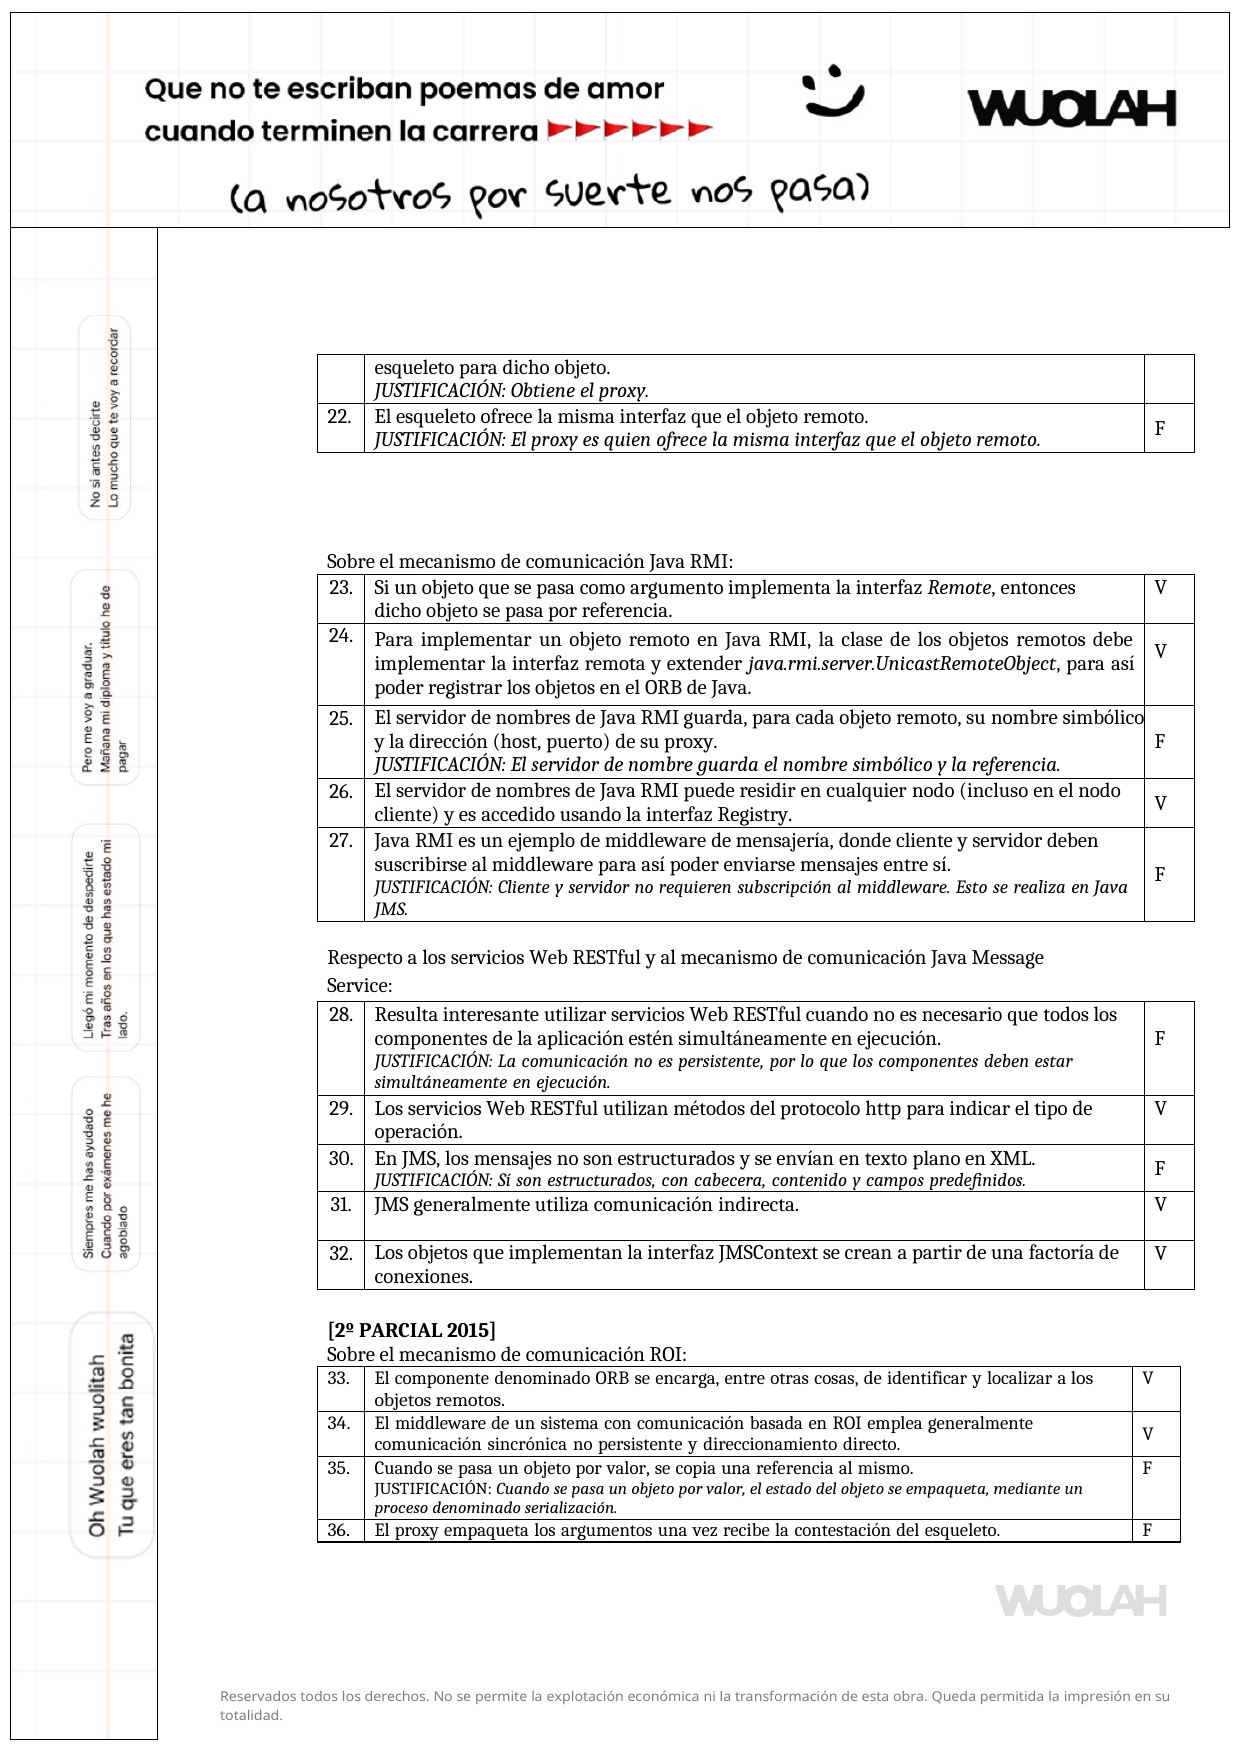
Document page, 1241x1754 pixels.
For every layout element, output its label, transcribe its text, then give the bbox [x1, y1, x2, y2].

picture [11, 228, 157, 1739]
table_cell 27. [318, 828, 364, 921]
table_cell JMS generalmente utiliza comunicación indirecta. [365, 1192, 1144, 1240]
table_cell F [1145, 404, 1194, 452]
table_cell F [1145, 828, 1194, 921]
table_header 23. [318, 575, 364, 623]
table_cell 32. [318, 1241, 364, 1289]
table_cell Para implementar un objeto remoto en Java RMI, la clase de los objetos remotos debe implementar la interfaz remota y extender java.rmi.server.UnicastRemoteObject, para así poder registrar los objetos en el ORB de Java. [365, 624, 1144, 704]
table_header El componente denominado ORB se encarga, entre otras cosas, de identificar y localizar a los objetos remotos. [365, 1367, 1132, 1411]
table_cell F [1145, 1145, 1194, 1191]
table_header F [1145, 1002, 1194, 1095]
table_cell 30. [318, 1145, 364, 1191]
picture [11, 13, 1229, 227]
table_cell 35. [318, 1457, 364, 1519]
table_cell 31. [318, 1192, 364, 1240]
table_cell V [1133, 1412, 1180, 1456]
table_header V [1145, 575, 1194, 623]
text Sobre el mecanismo de comunicación Java RMI: [327, 550, 1207, 574]
table_cell V [1145, 1192, 1194, 1240]
table_header [1145, 355, 1194, 403]
subtitle [2º PARCIAL 2015] [327, 1318, 1207, 1342]
table_header 33. [318, 1367, 364, 1411]
table_header Si un objeto que se pasa como argumento implementa la interfaz Remote, entonces dicho objeto se pasa por referencia. [365, 575, 1144, 623]
table_cell El esqueleto ofrece la misma interfaz que el objeto remoto. JUSTIFICACIÓN: El proxy es quien ofrece la misma interfaz que el objeto remoto. [365, 404, 1144, 452]
table_cell 26. [318, 779, 364, 827]
table_header esqueleto para dicho objeto. JUSTIFICACIÓN: Obtiene el proxy. [365, 355, 1144, 403]
table_cell F [1133, 1520, 1180, 1541]
table_cell V [1145, 779, 1194, 827]
table_cell 22. [318, 404, 364, 452]
table_cell En JMS, los mensajes no son estructurados y se envían en texto plano en XML. JUSTIFICACIÓN: Sí son estructurados, con cabecera, contenido y campos predefinidos. [365, 1145, 1144, 1191]
table_cell El proxy empaqueta los argumentos una vez recibe la contestación del esqueleto. [365, 1520, 1132, 1541]
table_header [318, 355, 364, 403]
table_cell 29. [318, 1096, 364, 1144]
table_cell 34. [318, 1412, 364, 1456]
table_cell 24. [318, 624, 364, 704]
text Sobre el mecanismo de comunicación ROI: [327, 1342, 1207, 1366]
table_cell Los servicios Web RESTful utilizan métodos del protocolo http para indicar el tipo de operación. [365, 1096, 1144, 1144]
text Respecto a los servicios Web RESTful y al mecanismo de comunicación Java Message Service: [327, 946, 1070, 997]
table_cell El middleware de un sistema con comunicación basada en ROI emplea generalmente comunicación sincrónica no persistente y direccionamiento directo. [365, 1412, 1132, 1456]
text Reservados todos los derechos. No se permite la explotación económica ni la transformación de esta obra. Queda permitida la impresión en su totalidad. [220, 1687, 1207, 1724]
table_cell V [1145, 1096, 1194, 1144]
table_cell Cuando se pasa un objeto por valor, se copia una referencia al mismo. JUSTIFICACIÓN: Cuando se pasa un objeto por valor, el estado del objeto se empaqueta, mediante un proceso denominado serialización. [365, 1457, 1132, 1519]
table_cell Java RMI es un ejemplo de middleware de mensajería, donde cliente y servidor deben suscribirse al middleware para así poder enviarse mensajes entre sí. JUSTIFICACIÓN: Cliente y servidor no requieren subscripción al middleware. Esto se realiza en Java JMS. [365, 828, 1144, 921]
table_cell Los objetos que implementan la interfaz JMSContext se crean a partir de una factoría de conexiones. [365, 1241, 1144, 1289]
table_cell El servidor de nombres de Java RMI puede residir en cualquier nodo (incluso en el nodo cliente) y es accedido usando la interfaz Registry. [365, 779, 1144, 827]
table_cell El servidor de nombres de Java RMI guarda, para cada objeto remoto, su nombre simbólico y la dirección (host, puerto) de su proxy. JUSTIFICACIÓN: El servidor de nombre guarda el nombre simbólico y la referencia. [365, 706, 1144, 778]
table_cell V [1145, 1241, 1194, 1289]
table_header 28. [318, 1002, 364, 1095]
table_cell 25. [318, 706, 364, 778]
table_cell V [1145, 624, 1194, 704]
table_cell F [1145, 706, 1194, 778]
table_cell F [1133, 1457, 1180, 1519]
table_cell 36. [318, 1520, 364, 1541]
table_header V [1133, 1367, 1180, 1411]
picture [995, 1585, 1167, 1617]
table_header Resulta interesante utilizar servicios Web RESTful cuando no es necesario que todos los componentes de la aplicación estén simultáneamente en ejecución. JUSTIFICACIÓN: La comunicación no es persistente, por lo que los componentes deben estar simultáneamente en ejecución. [365, 1002, 1144, 1095]
